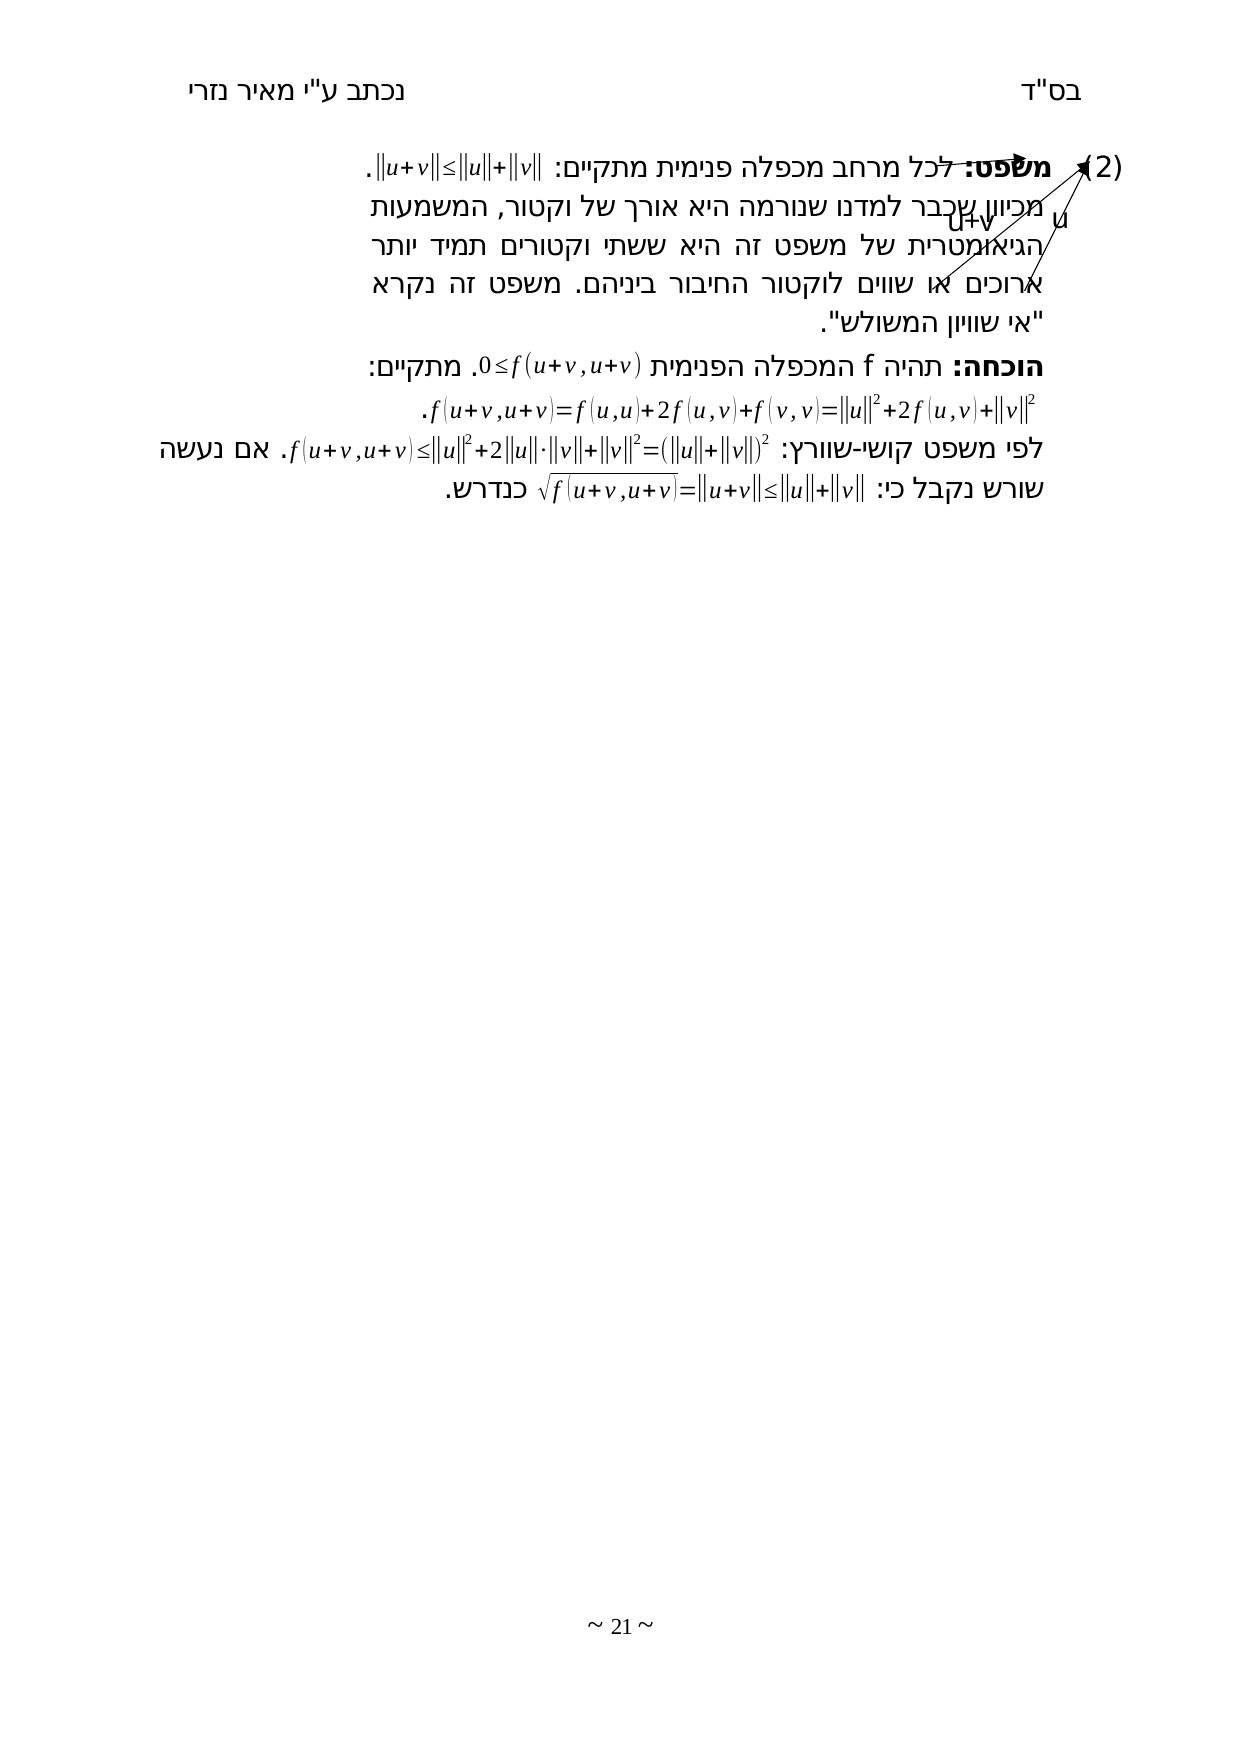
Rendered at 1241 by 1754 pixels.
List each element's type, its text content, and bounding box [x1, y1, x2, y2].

list לפי משפט קושי-שוורץ: . אם נעשה שורש נקבל כי: כנדרש. [158, 431, 1045, 505]
list מכיוון שכבר למדנו שנורמה היא אורך של וקטור, המשמעות הגיאומטרית של משפט זה היא ששתי וקטורים תמיד יותר ארוכים או שווים לוקטור החיבור ביניהם. משפט זה נקרא "אי שוויון המשולש". [371, 189, 1045, 340]
list משפט: לכל מרחב מכפלה פנימית מתקיים: . [158, 150, 1082, 184]
list . [146, 390, 1045, 426]
list הוכחה: תהיה f המכפלה הפנימית . מתקיים: [158, 345, 1045, 384]
